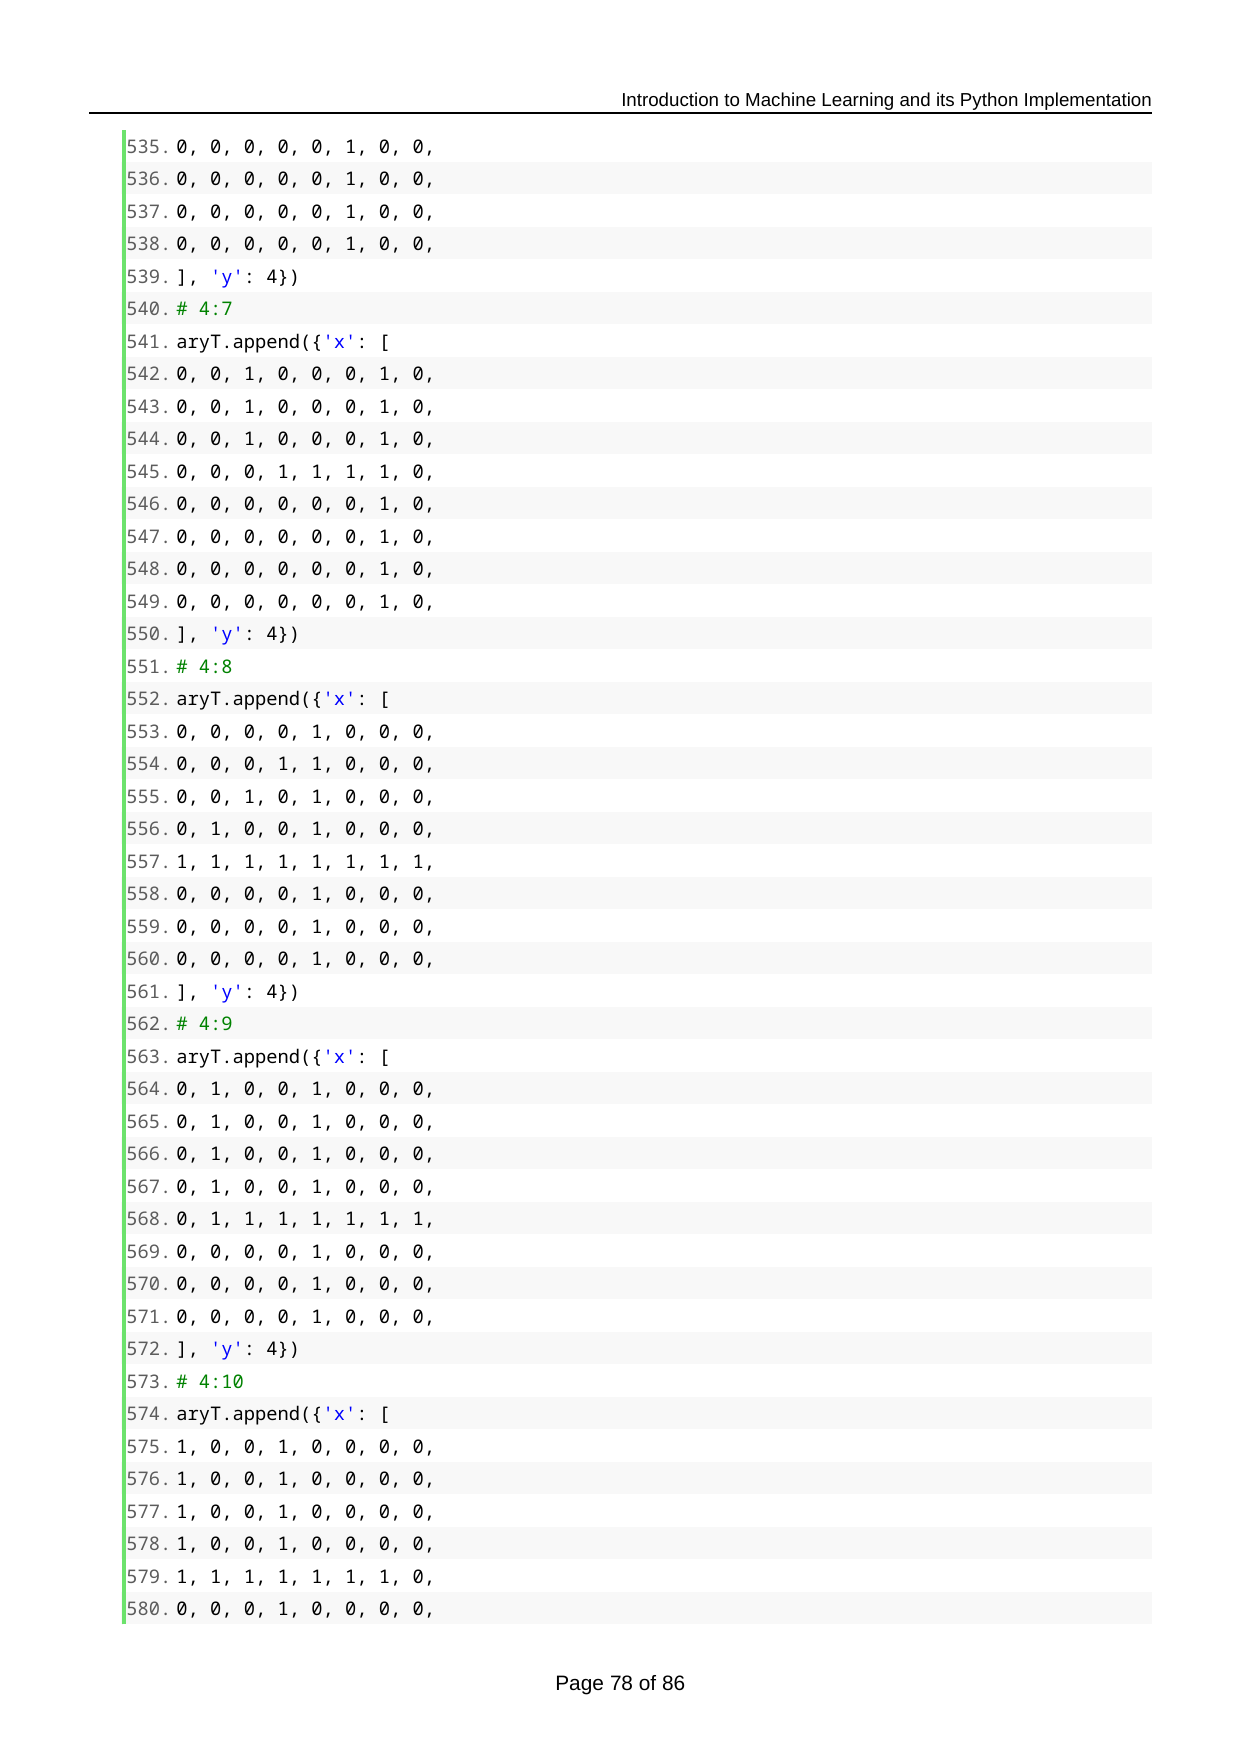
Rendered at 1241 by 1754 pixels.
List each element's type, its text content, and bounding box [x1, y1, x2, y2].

list 0, 0, 0, 0, 0, 0, 1, 0, [126, 552, 1152, 584]
list # 4:10 [126, 1364, 1152, 1397]
list 0, 0, 1, 0, 0, 0, 1, 0, [126, 422, 1152, 454]
list 0, 1, 1, 1, 1, 1, 1, 1, [126, 1202, 1152, 1234]
list 0, 0, 0, 1, 0, 0, 0, 0, [126, 1592, 1152, 1624]
list 0, 0, 1, 0, 0, 0, 1, 0, [126, 357, 1152, 389]
list ], 'y': 4}) [126, 259, 1152, 292]
list 0, 0, 0, 0, 0, 0, 1, 0, [126, 519, 1152, 552]
list ], 'y': 4}) [126, 974, 1152, 1007]
list 0, 0, 0, 0, 0, 1, 0, 0, [126, 194, 1152, 227]
list 0, 0, 0, 1, 1, 1, 1, 0, [126, 454, 1152, 487]
list 0, 1, 0, 0, 1, 0, 0, 0, [126, 812, 1152, 844]
list # 4:7 [126, 292, 1152, 324]
list 0, 1, 0, 0, 1, 0, 0, 0, [126, 1072, 1152, 1104]
list 0, 0, 0, 0, 1, 0, 0, 0, [126, 1234, 1152, 1267]
list 0, 0, 0, 0, 0, 1, 0, 0, [121, 129, 1152, 162]
list 0, 0, 0, 0, 1, 0, 0, 0, [126, 714, 1152, 747]
list 1, 1, 1, 1, 1, 1, 1, 1, [126, 844, 1152, 877]
list 1, 0, 0, 1, 0, 0, 0, 0, [126, 1429, 1152, 1462]
list 0, 0, 0, 0, 0, 1, 0, 0, [126, 227, 1152, 259]
list aryT.append({'x': [ [126, 1397, 1152, 1429]
list 0, 0, 0, 0, 1, 0, 0, 0, [126, 1299, 1152, 1332]
list ], 'y': 4}) [126, 617, 1152, 649]
list # 4:8 [126, 649, 1152, 682]
list aryT.append({'x': [ [126, 324, 1152, 357]
list 0, 0, 0, 0, 0, 0, 1, 0, [126, 487, 1152, 519]
list 0, 0, 0, 0, 1, 0, 0, 0, [126, 942, 1152, 974]
list 0, 0, 0, 0, 1, 0, 0, 0, [126, 1267, 1152, 1299]
list 0, 0, 1, 0, 0, 0, 1, 0, [126, 389, 1152, 422]
list 0, 0, 0, 0, 1, 0, 0, 0, [126, 877, 1152, 909]
list 0, 0, 0, 0, 0, 1, 0, 0, [126, 162, 1152, 194]
list # 4:9 [126, 1007, 1152, 1039]
list 0, 0, 0, 0, 1, 0, 0, 0, [126, 909, 1152, 942]
list aryT.append({'x': [ [126, 1039, 1152, 1072]
list 0, 1, 0, 0, 1, 0, 0, 0, [126, 1137, 1152, 1169]
list 0, 1, 0, 0, 1, 0, 0, 0, [126, 1104, 1152, 1137]
list 1, 0, 0, 1, 0, 0, 0, 0, [126, 1462, 1152, 1494]
list 1, 0, 0, 1, 0, 0, 0, 0, [126, 1527, 1152, 1559]
list 0, 0, 1, 0, 1, 0, 0, 0, [126, 779, 1152, 812]
list ], 'y': 4}) [126, 1332, 1152, 1364]
list 1, 0, 0, 1, 0, 0, 0, 0, [126, 1494, 1152, 1527]
list 0, 1, 0, 0, 1, 0, 0, 0, [126, 1169, 1152, 1202]
list 0, 0, 0, 1, 1, 0, 0, 0, [126, 747, 1152, 779]
list 0, 0, 0, 0, 0, 0, 1, 0, [126, 584, 1152, 617]
list 1, 1, 1, 1, 1, 1, 1, 0, [126, 1559, 1152, 1592]
list aryT.append({'x': [ [126, 682, 1152, 714]
